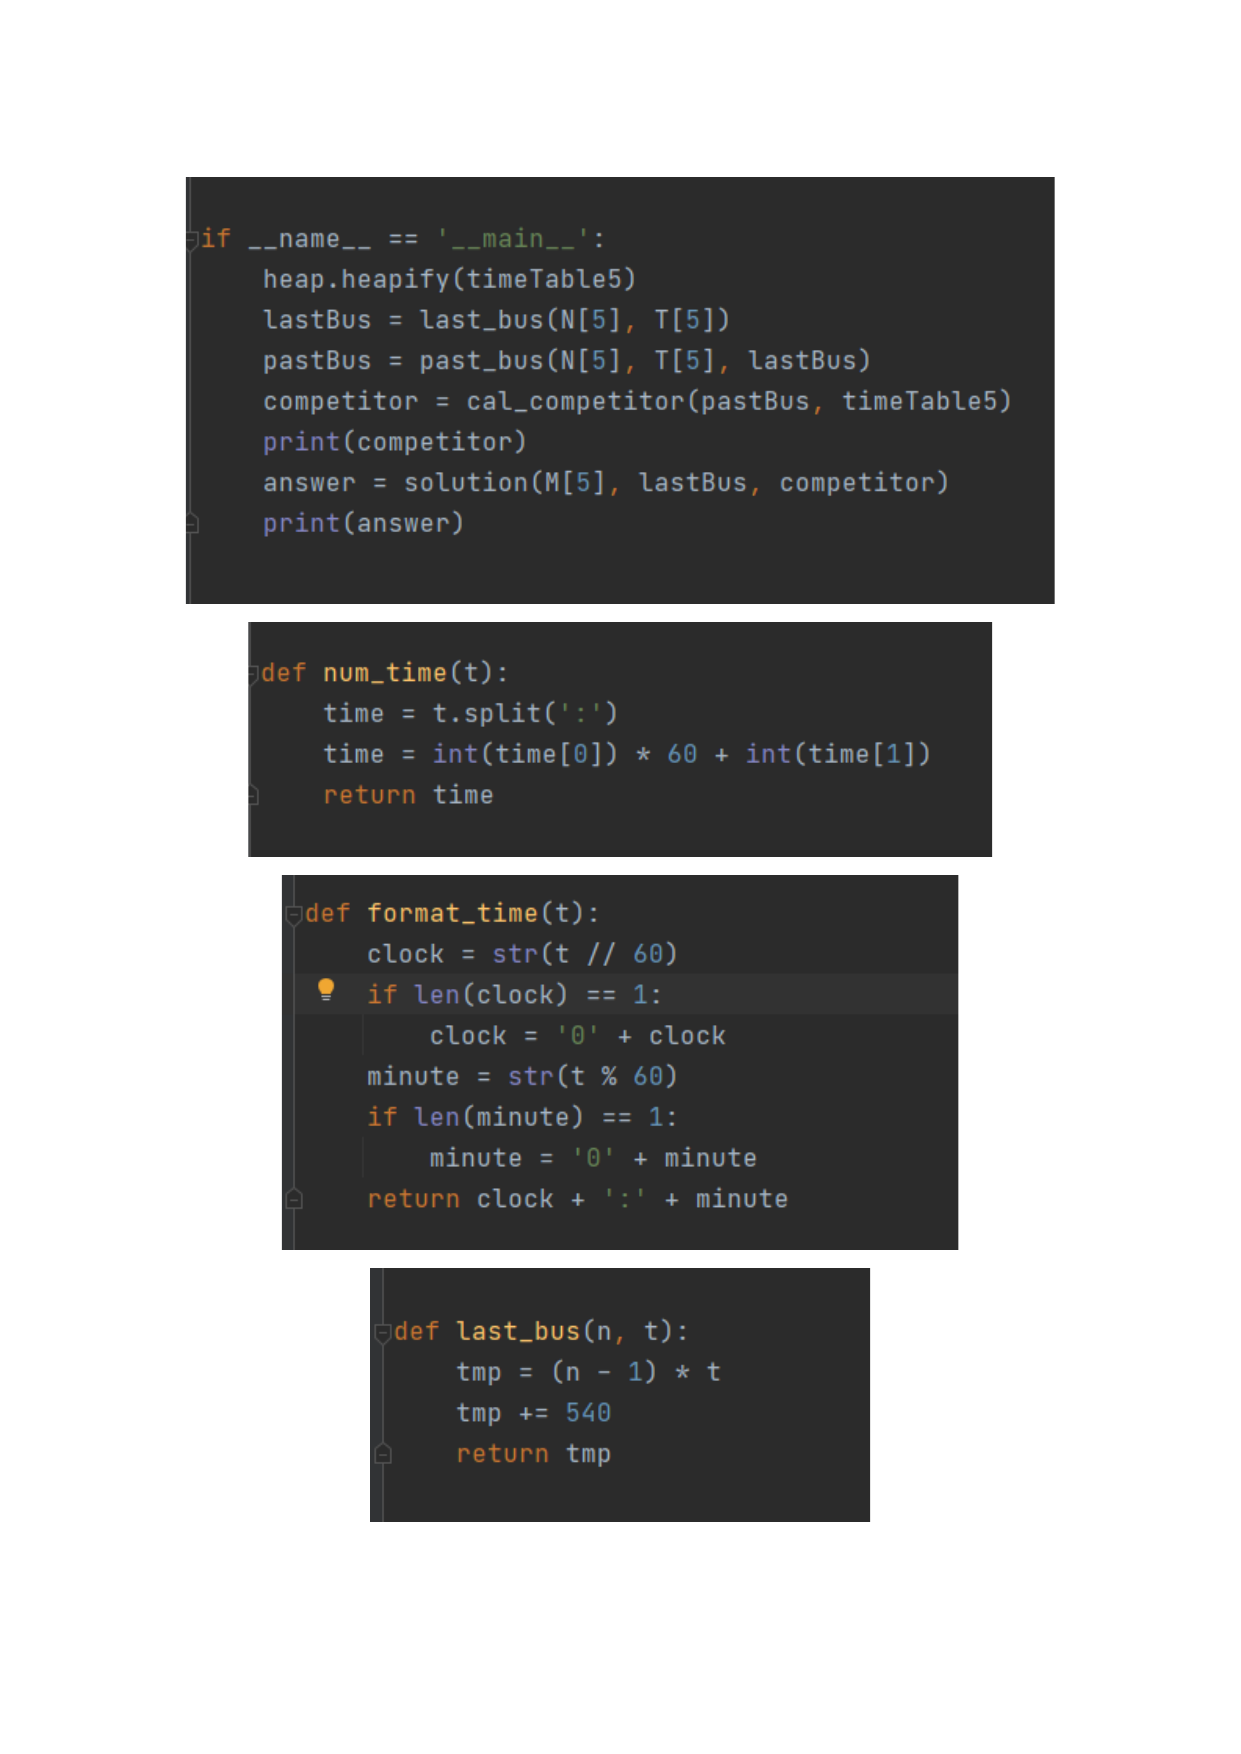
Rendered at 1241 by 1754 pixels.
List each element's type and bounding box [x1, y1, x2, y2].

picture [248, 622, 993, 857]
picture [370, 1268, 871, 1522]
picture [281, 875, 959, 1250]
picture [185, 177, 1055, 604]
